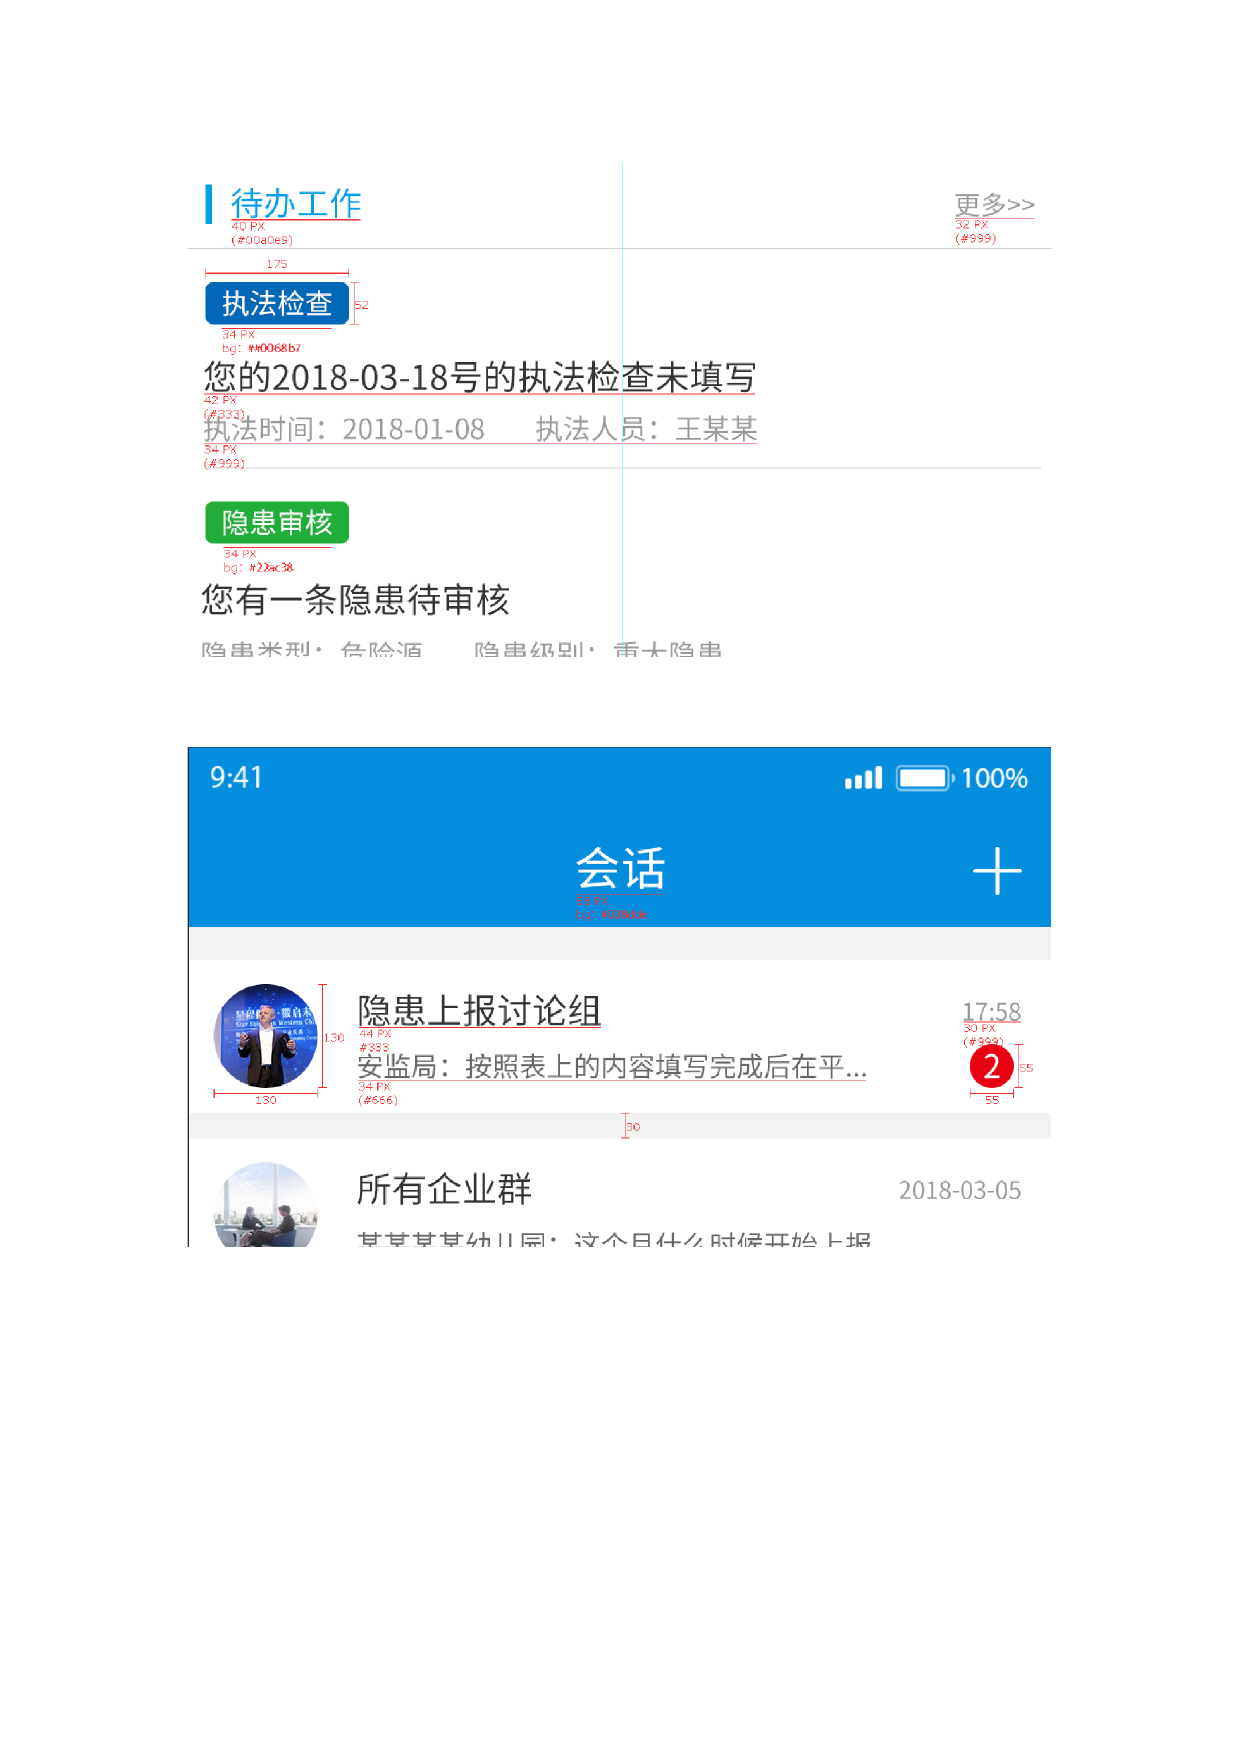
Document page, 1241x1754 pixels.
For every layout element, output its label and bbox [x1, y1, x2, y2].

picture [187, 162, 1052, 657]
picture [187, 747, 1051, 1247]
